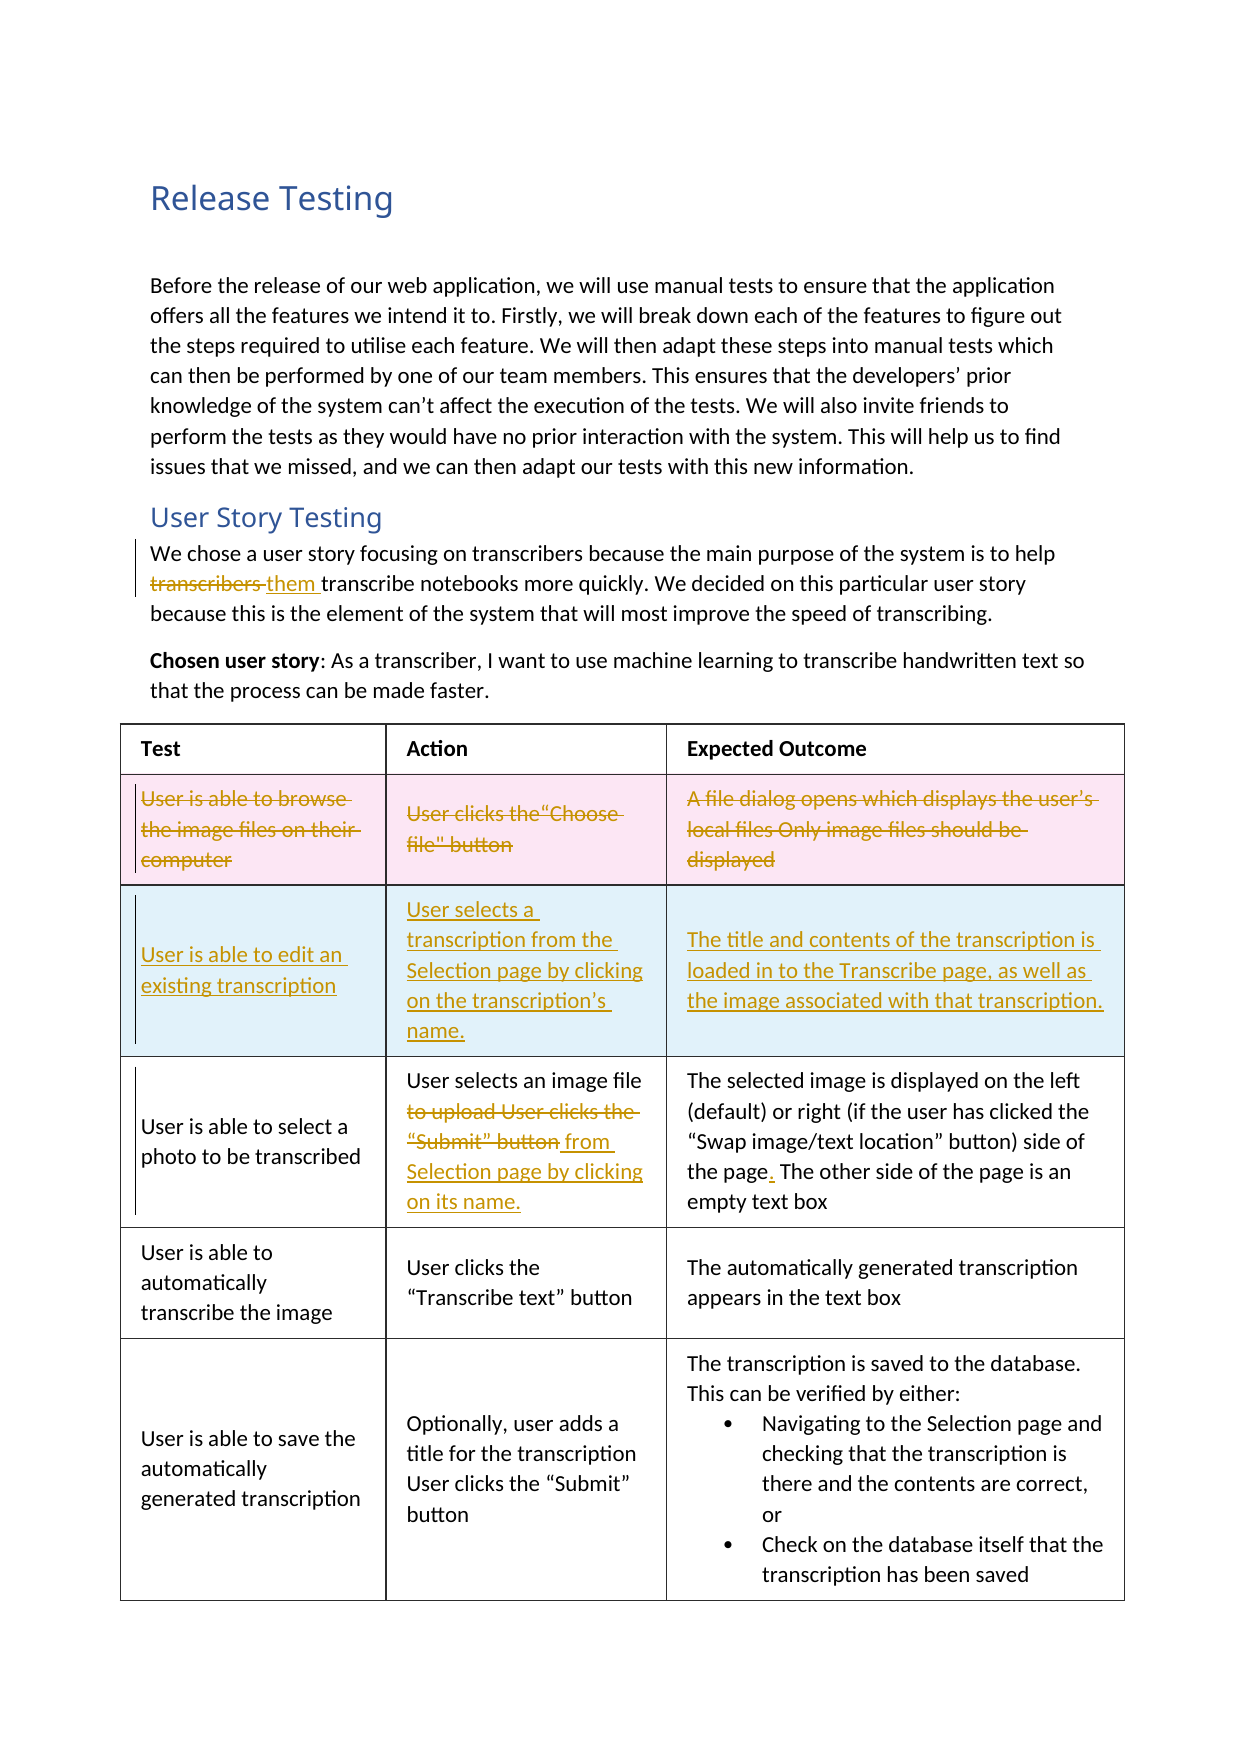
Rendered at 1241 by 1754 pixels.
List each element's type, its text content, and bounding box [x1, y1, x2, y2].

table_cell User is able to save the automatically generated transcription [121, 1339, 385, 1599]
table_cell The automatically generated transcription appears in the text box [667, 1228, 1124, 1338]
table_header Expected Outcome [667, 725, 1124, 773]
table_cell The selected image is displayed on the left (default) or right (if the user has clicked the “Swap image/text location” button) side of the page The other side of the page is an empty text box [667, 1057, 1124, 1227]
table_cell User is able to automatically transcribe the image [121, 1228, 385, 1338]
table_cell The transcription is saved to the database. This can be verified by either: Navigating to the Selection page and checking that the transcription is there and the contents are correct, or Check on the database itself that the transcription has been saved [667, 1339, 1124, 1599]
table_cell User selects an image file [387, 1057, 666, 1227]
table_header Test [121, 725, 385, 773]
subtitle Release Testing [150, 175, 1090, 220]
table_cell Optionally, user adds a title for the transcription User clicks the “Submit” button [387, 1339, 666, 1599]
table_cell User clicks the “Transcribe text” button [387, 1228, 666, 1338]
table_header Action [387, 725, 666, 773]
text We chose a user story focusing on transcribers because the main purpose of the system is to help transcribe notebooks more quickly. We decided on this particular user story because this is the element of the system that will most improve the speed of transcribing. [150, 539, 1090, 627]
table_cell User is able to select a photo to be transcribed [121, 1057, 385, 1227]
subtitle User Story Testing [150, 499, 1090, 536]
text Before the release of our web application, we will use manual tests to ensure that the application offers all the features we intend it to. Firstly, we will break down each of the features to figure out the steps required to utilise each feature. We will then adapt these steps into manual tests which can then be performed by one of our team members. This ensures that the developers’ prior knowledge of the system can’t affect the execution of the tests. We will also invite friends to perform the tests as they would have no prior interaction with the system. This will help us to find issues that we missed, and we can then adapt our tests with this new information. [150, 271, 1090, 480]
text Chosen user story: As a transcriber, I want to use machine learning to transcribe handwritten text so that the process can be made faster. [150, 646, 1090, 704]
